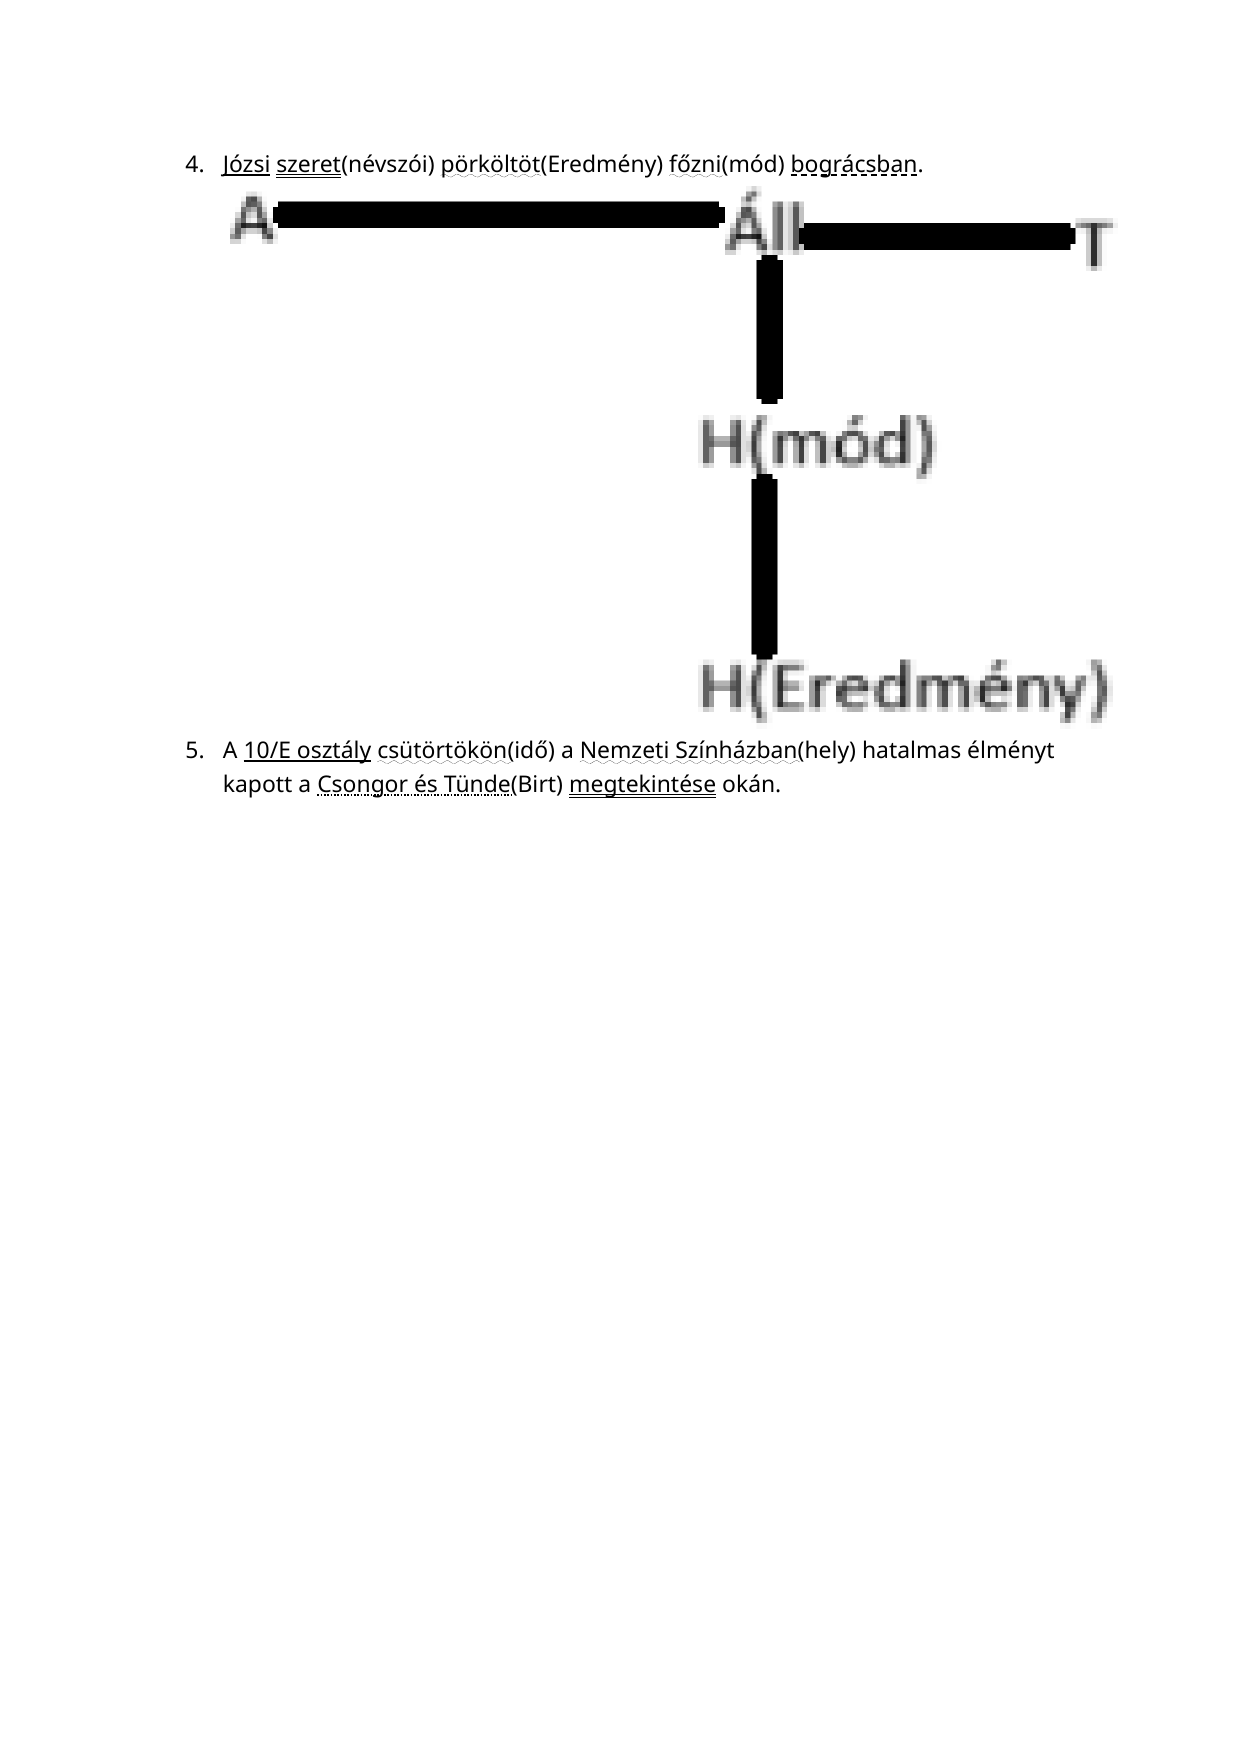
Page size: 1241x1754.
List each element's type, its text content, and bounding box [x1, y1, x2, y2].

list A 10/E osztály csütörtökön(idő) a Nemzeti Színházban(hely) hatalmas élményt kapott a Csongor és Tünde(Birt) megtekintése okán. [185, 734, 1093, 799]
picture [222, 181, 1168, 732]
